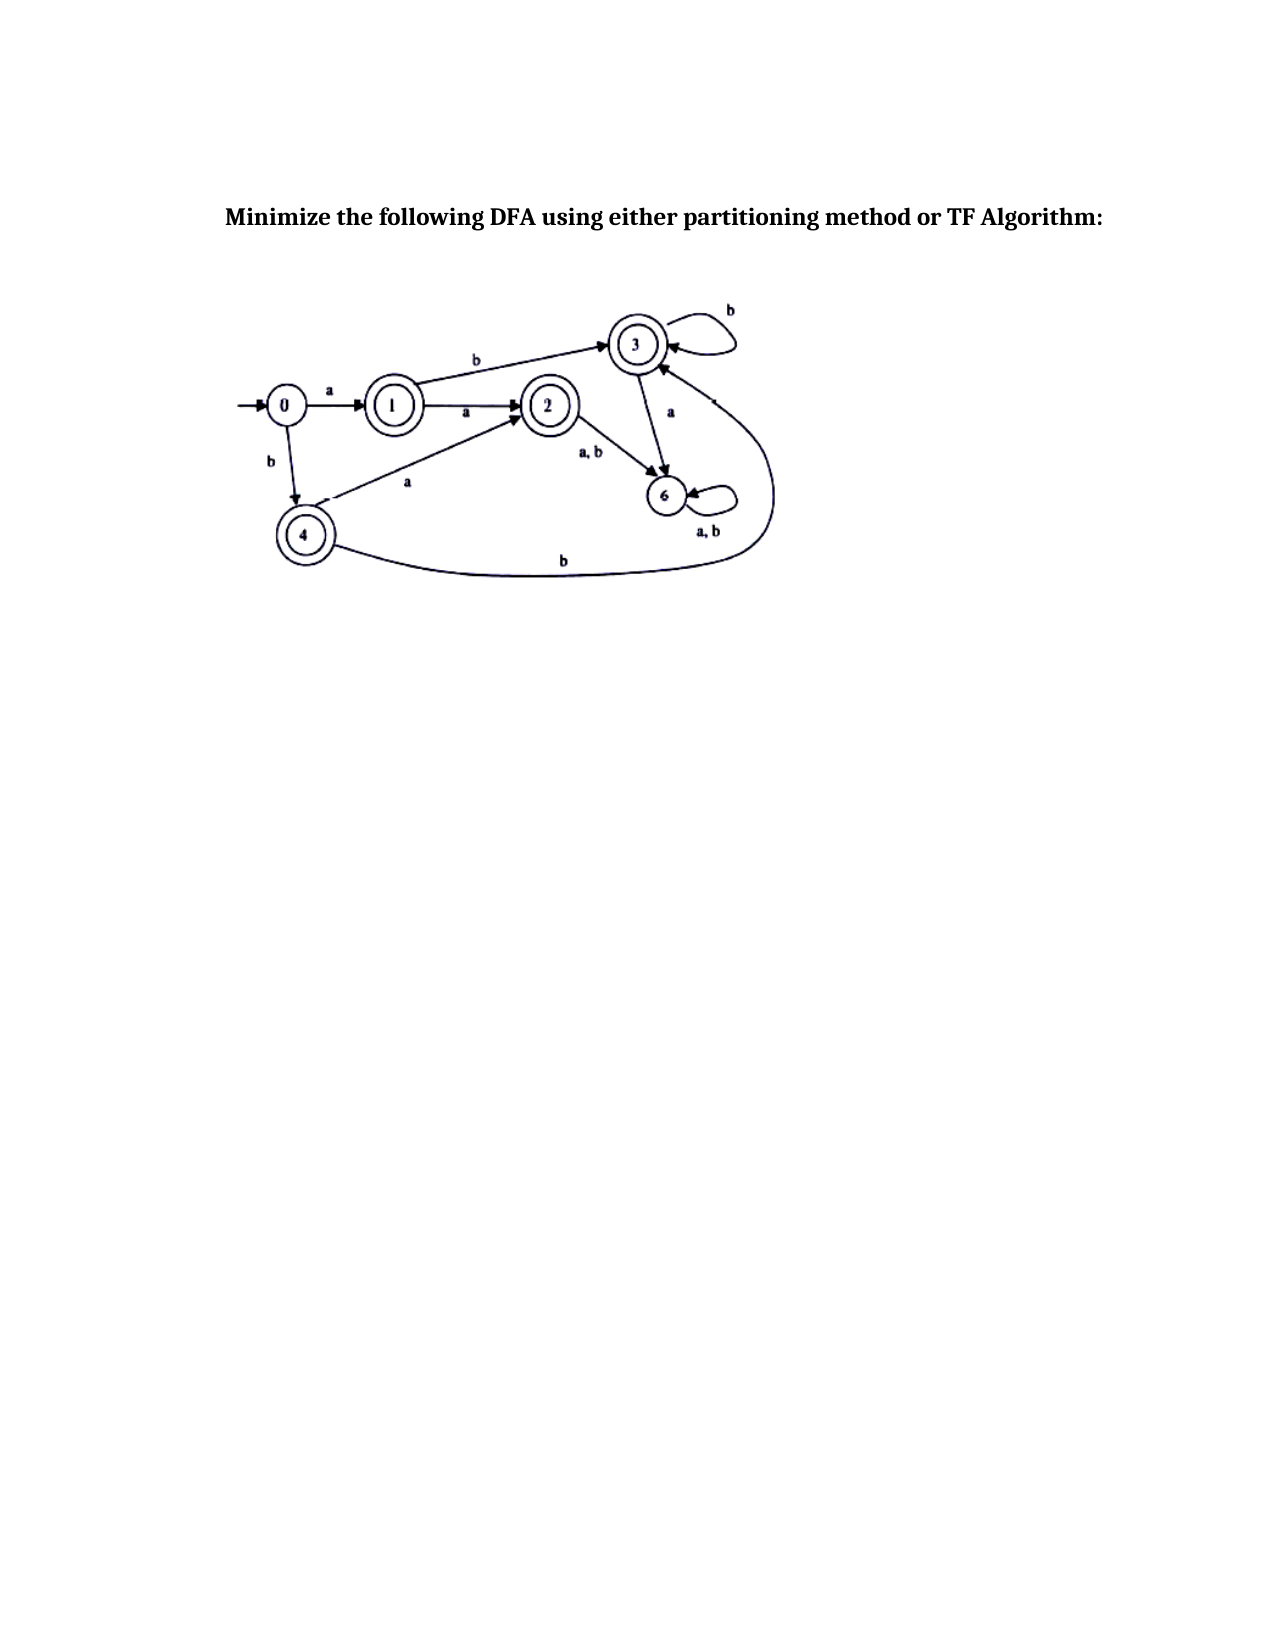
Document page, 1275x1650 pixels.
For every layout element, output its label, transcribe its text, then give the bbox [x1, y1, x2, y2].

list Minimize the following DFA using either partitioning method or TF Algorithm: [225, 203, 1125, 265]
